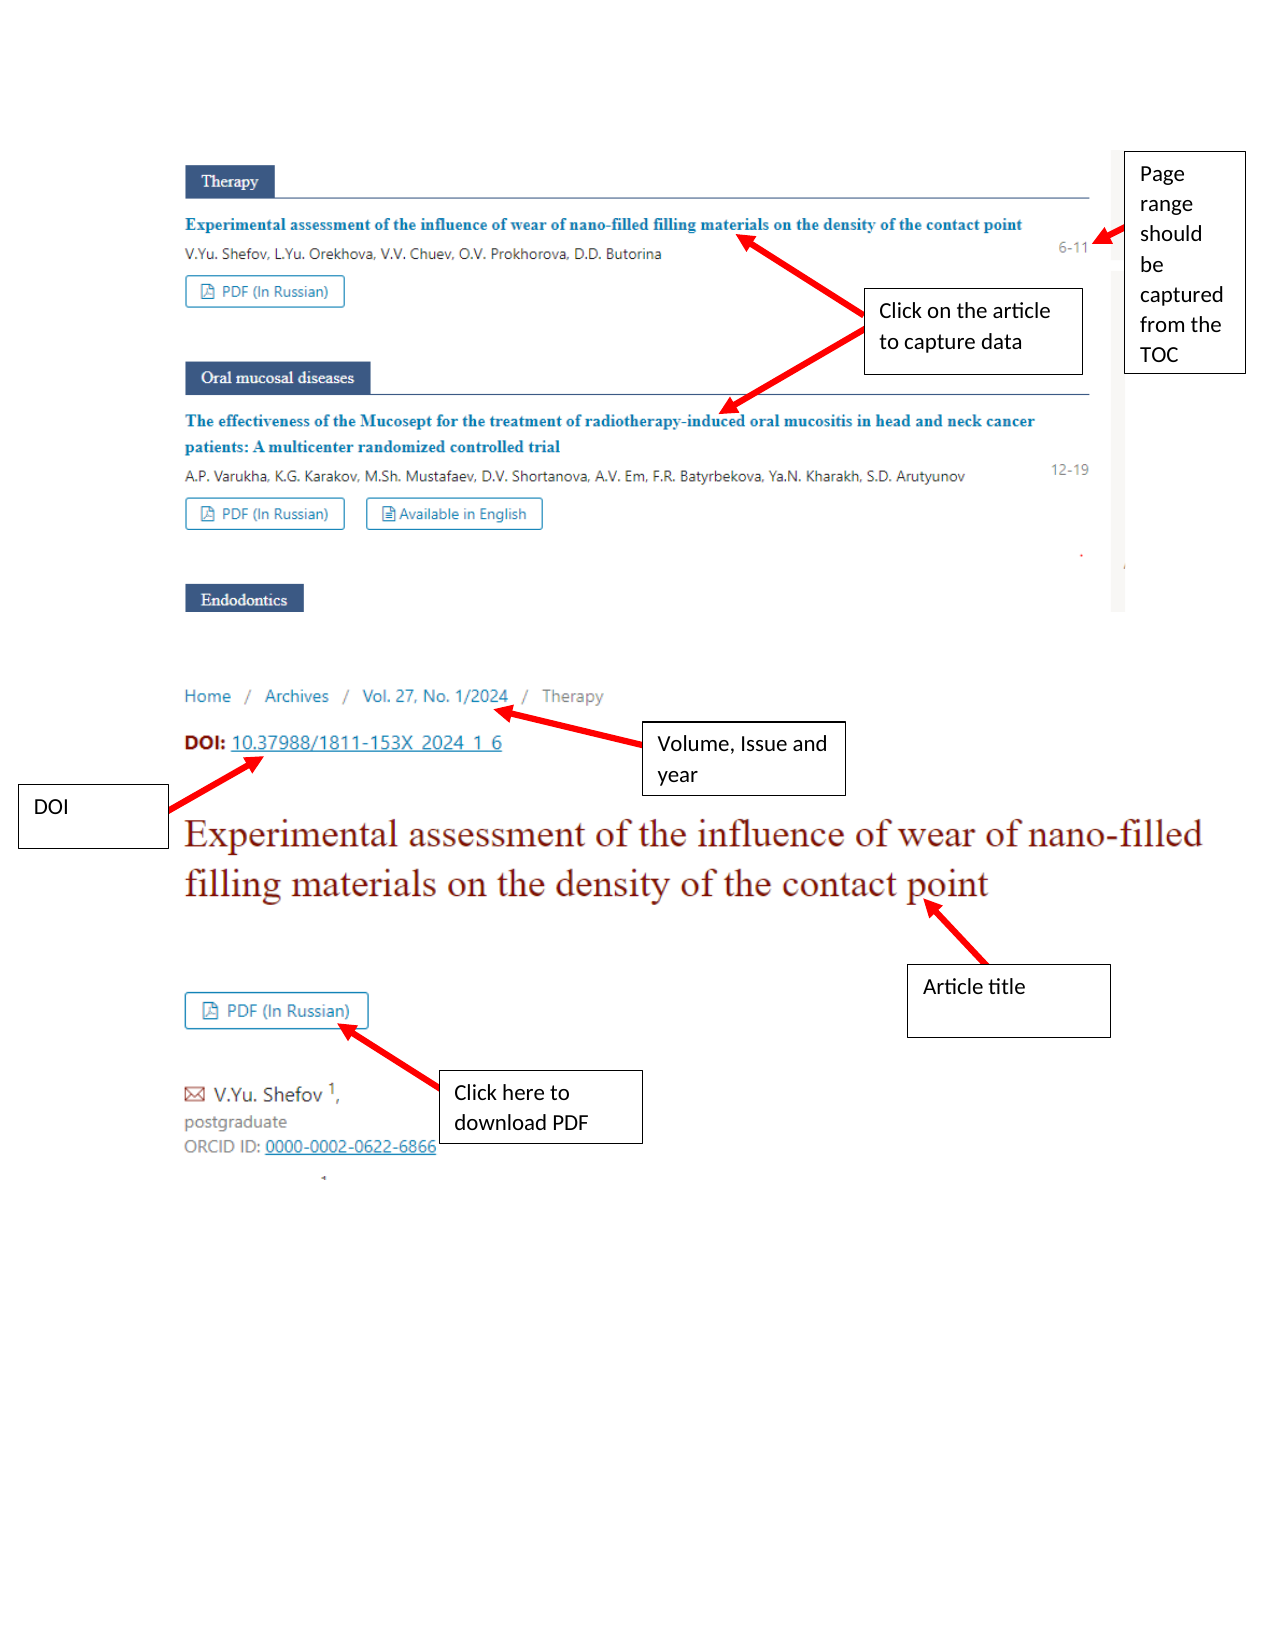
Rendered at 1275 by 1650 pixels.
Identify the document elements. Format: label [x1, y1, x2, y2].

picture [150, 676, 1228, 1180]
picture [150, 150, 1125, 612]
